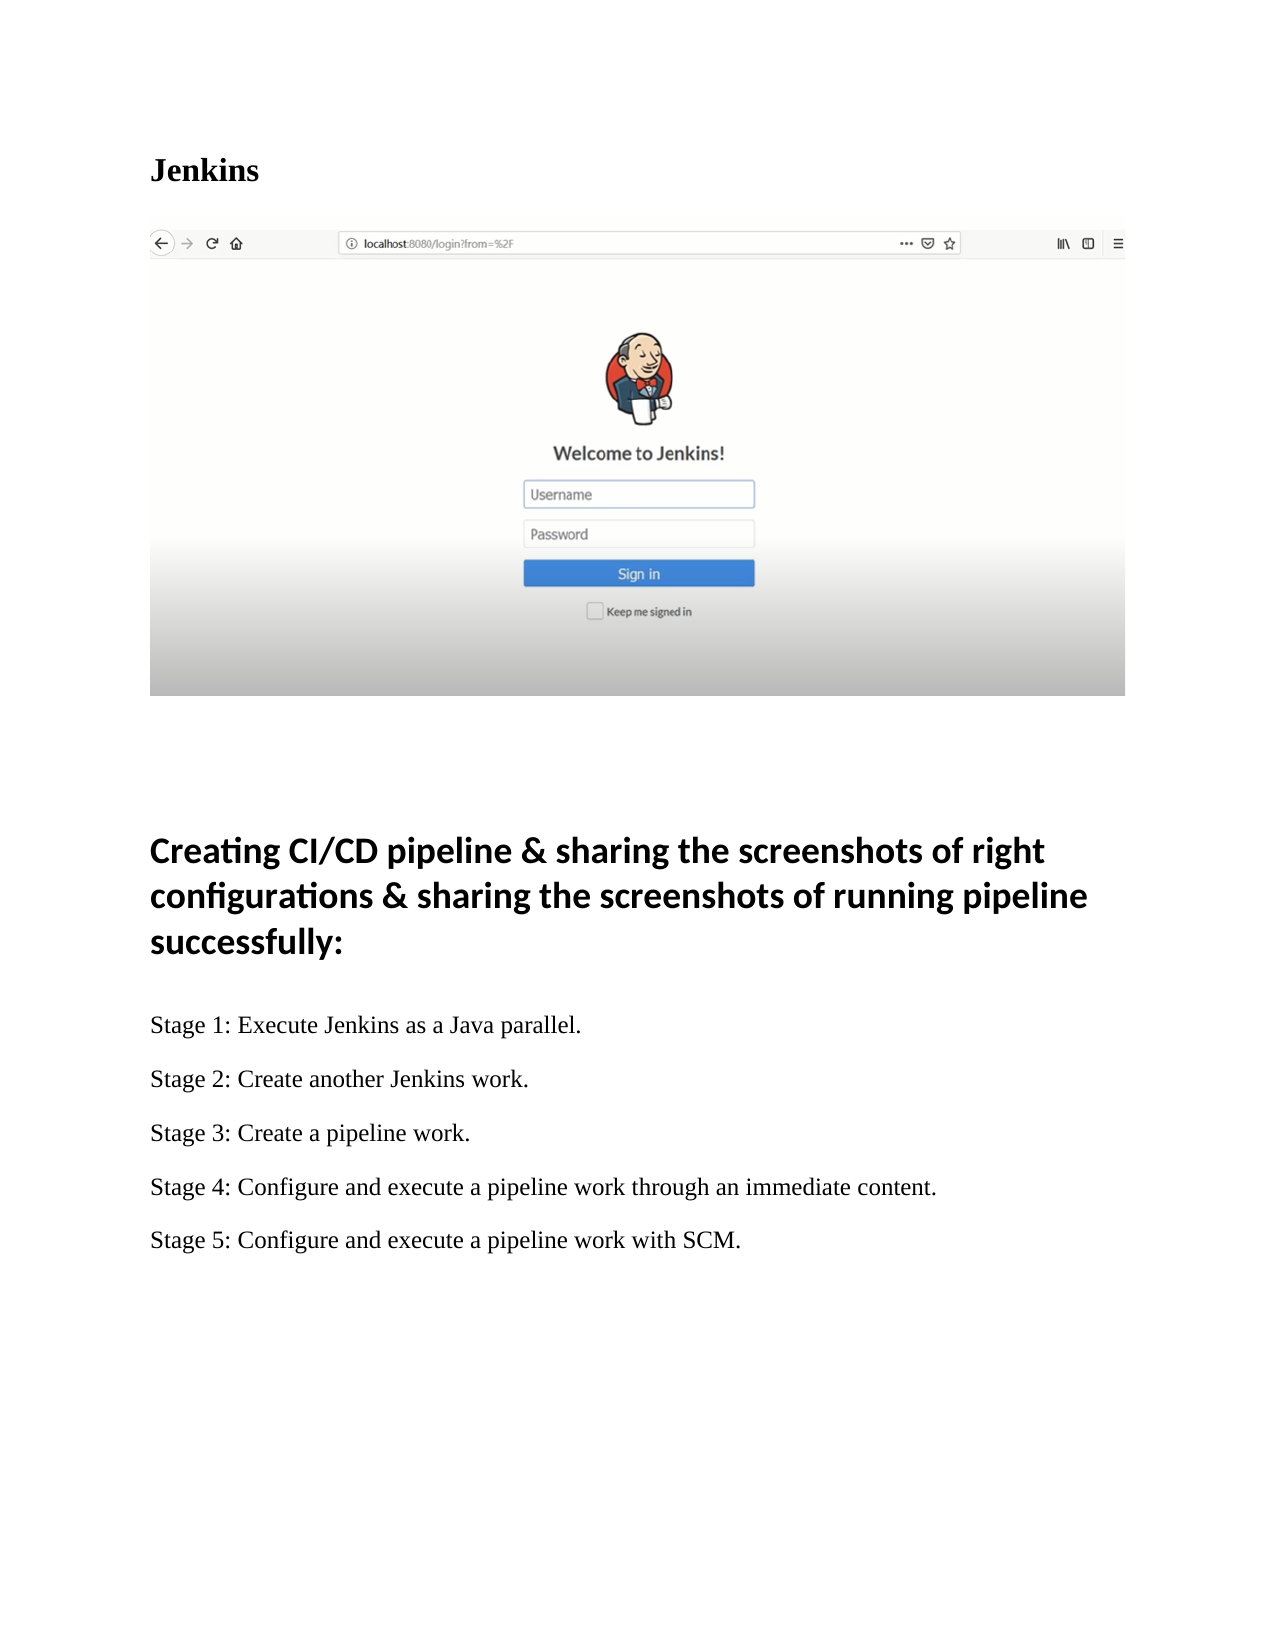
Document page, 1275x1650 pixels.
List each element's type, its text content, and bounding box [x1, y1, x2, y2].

picture [150, 215, 1125, 696]
text Stage 4: Configure and execute a pipeline work through an immediate content. [150, 1172, 1125, 1200]
text Stage 1: Execute Jenkins as a Java parallel. [150, 1010, 1125, 1039]
text Jenkins [150, 150, 1125, 188]
text Stage 2: Create another Jenkins work. [150, 1064, 1125, 1093]
text Stage 5: Configure and execute a pipeline work with SCM. [150, 1225, 1125, 1254]
text Creating CI/CD pipeline & sharing the screenshots of right configurations & sharing the screenshots of running pipeline successfully: [150, 827, 1125, 964]
text Stage 3: Create a pipeline work. [150, 1118, 1125, 1146]
